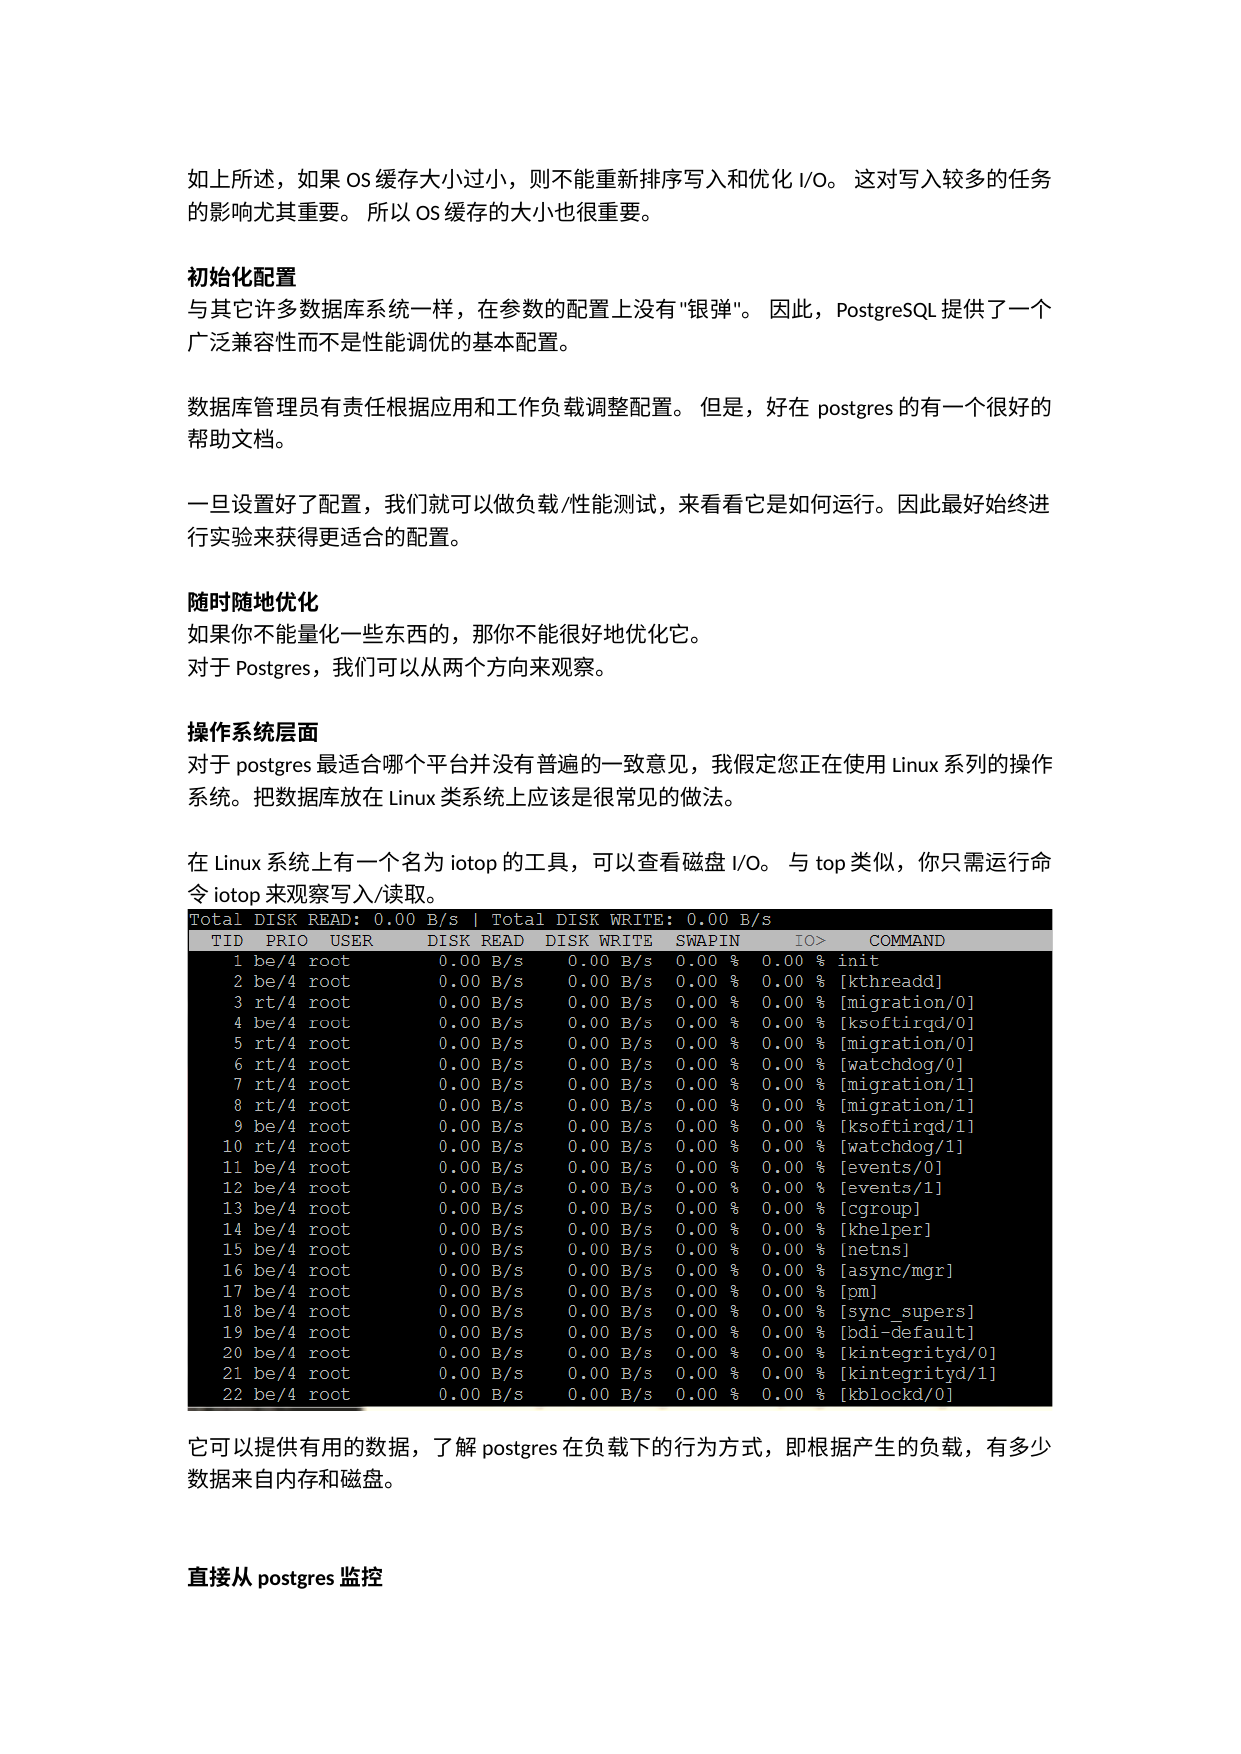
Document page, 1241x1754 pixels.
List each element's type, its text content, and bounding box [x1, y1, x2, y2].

text 对于postgres最适合哪个平台并没有普遍的一致意见，我假定您正在使用Linux系列的操作系统。把数据库放在Linux类系统上应该是很常见的做法。 [187, 747, 1053, 812]
text 数据库管理员有责任根据应用和工作负载调整配置。 但是，好在postgres的有一个很好的帮助文档。 [187, 389, 1053, 454]
text 如上所述，如果OS缓存大小过小，则不能重新排序写入和优化I/O。 这对写入较多的任务的影响尤其重要。 所以OS缓存的大小也很重要。 [187, 162, 1053, 227]
text 在Linux系统上有一个名为iotop的工具，可以查看磁盘I/O。 与top类似，你只需运行命令iotop来观察写入/读取。 [187, 844, 1053, 909]
text 与其它许多数据库系统一样，在参数的配置上没有"银弹"。 因此，PostgreSQL提供了一个广泛兼容性而不是性能调优的基本配置。 [187, 292, 1053, 357]
text 如果你不能量化一些东西的，那你不能很好地优化它。 [187, 617, 1053, 649]
text 初始化配置 [187, 259, 1053, 292]
text 操作系统层面 [187, 714, 1053, 747]
text 一旦设置好了配置，我们就可以做负载/性能测试，来看看它是如何运行。因此最好始终进行实验来获得更适合的配置。 [187, 487, 1053, 552]
text 它可以提供有用的数据，了解postgres在负载下的行为方式，即根据产生的负载，有多少数据来自内存和磁盘。 [187, 1429, 1053, 1494]
text 随时随地优化 [187, 584, 1053, 617]
text 直接从postgres监控 [187, 1559, 1053, 1592]
picture [187, 909, 1053, 1411]
text 对于Postgres，我们可以从两个方向来观察。 [187, 649, 1053, 682]
